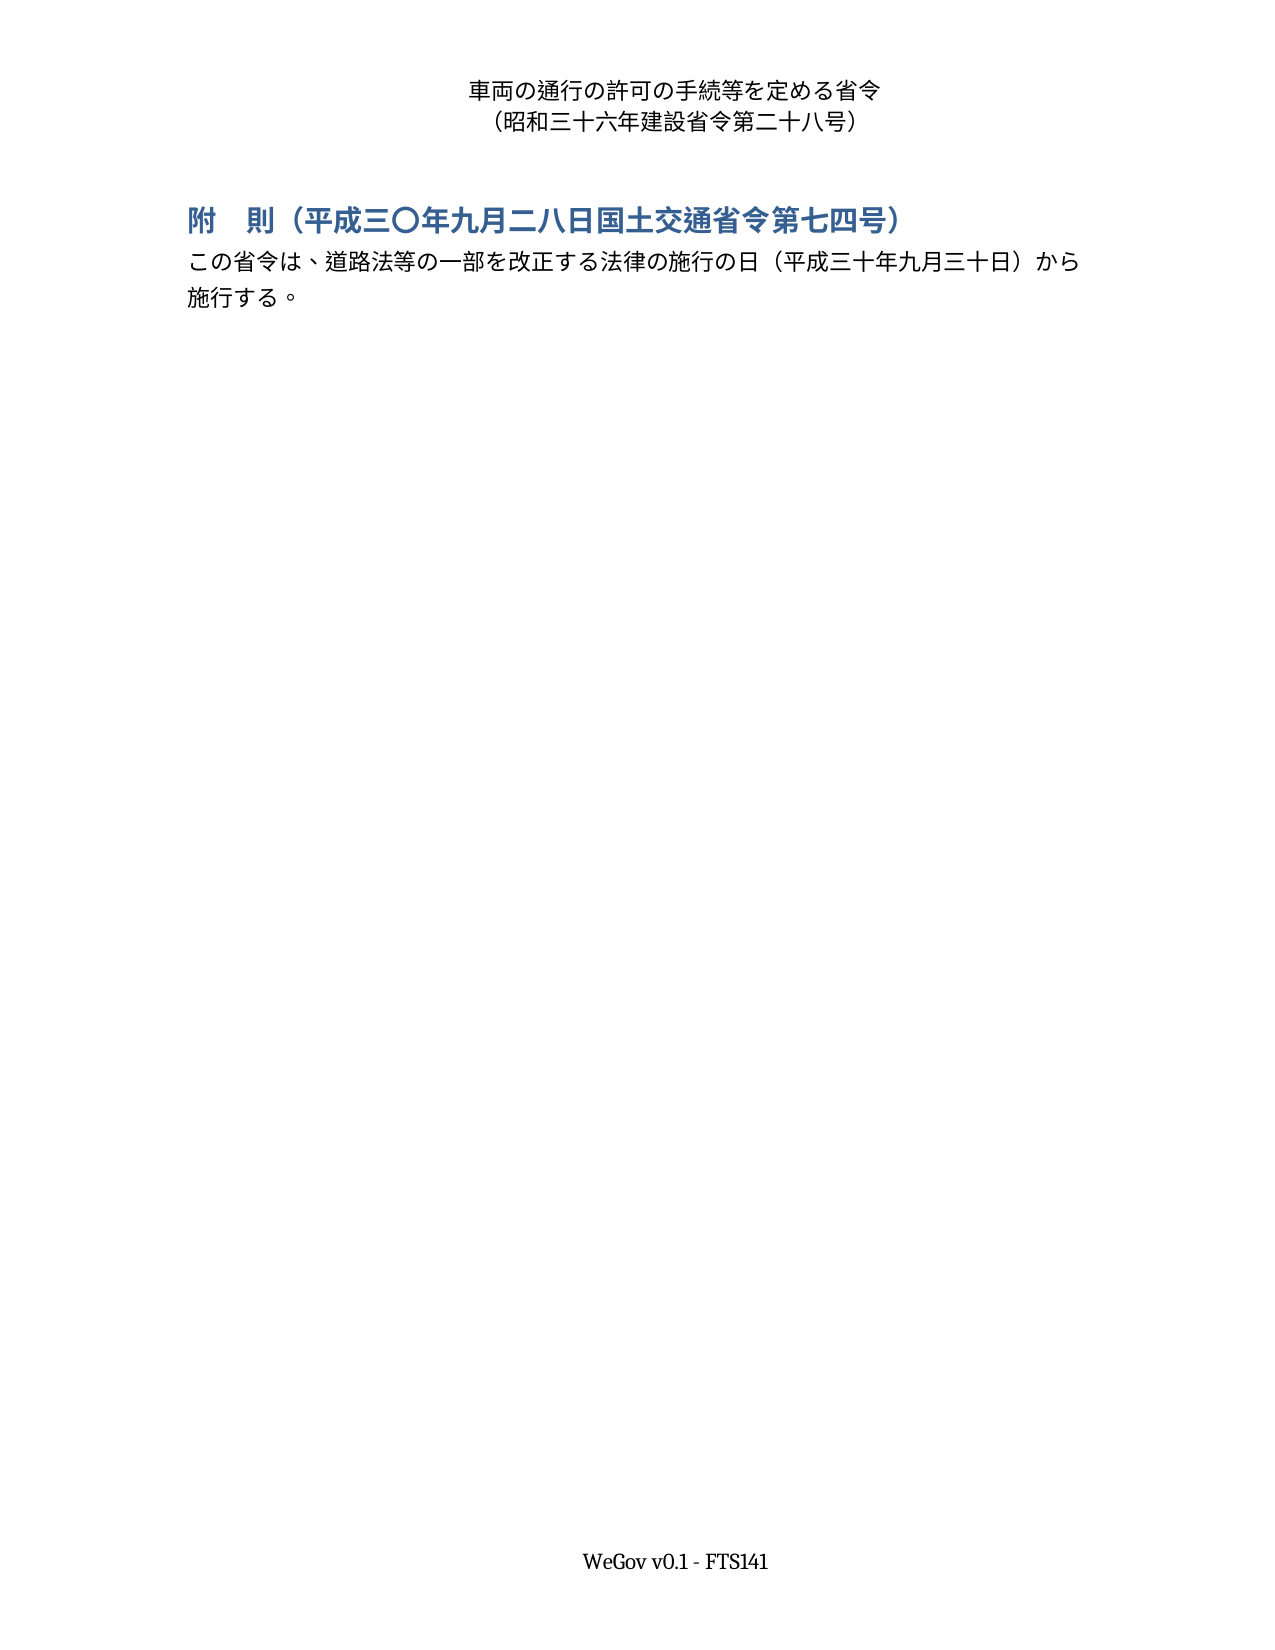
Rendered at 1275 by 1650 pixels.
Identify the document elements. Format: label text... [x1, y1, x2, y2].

subtitle 附 則（平成三〇年九月二八日国土交通省令第七四号） [187, 200, 1087, 240]
text この省令は、道路法等の一部を改正する法律の施行の日（平成三十年九月三十日）から施行する。 [187, 246, 1087, 313]
